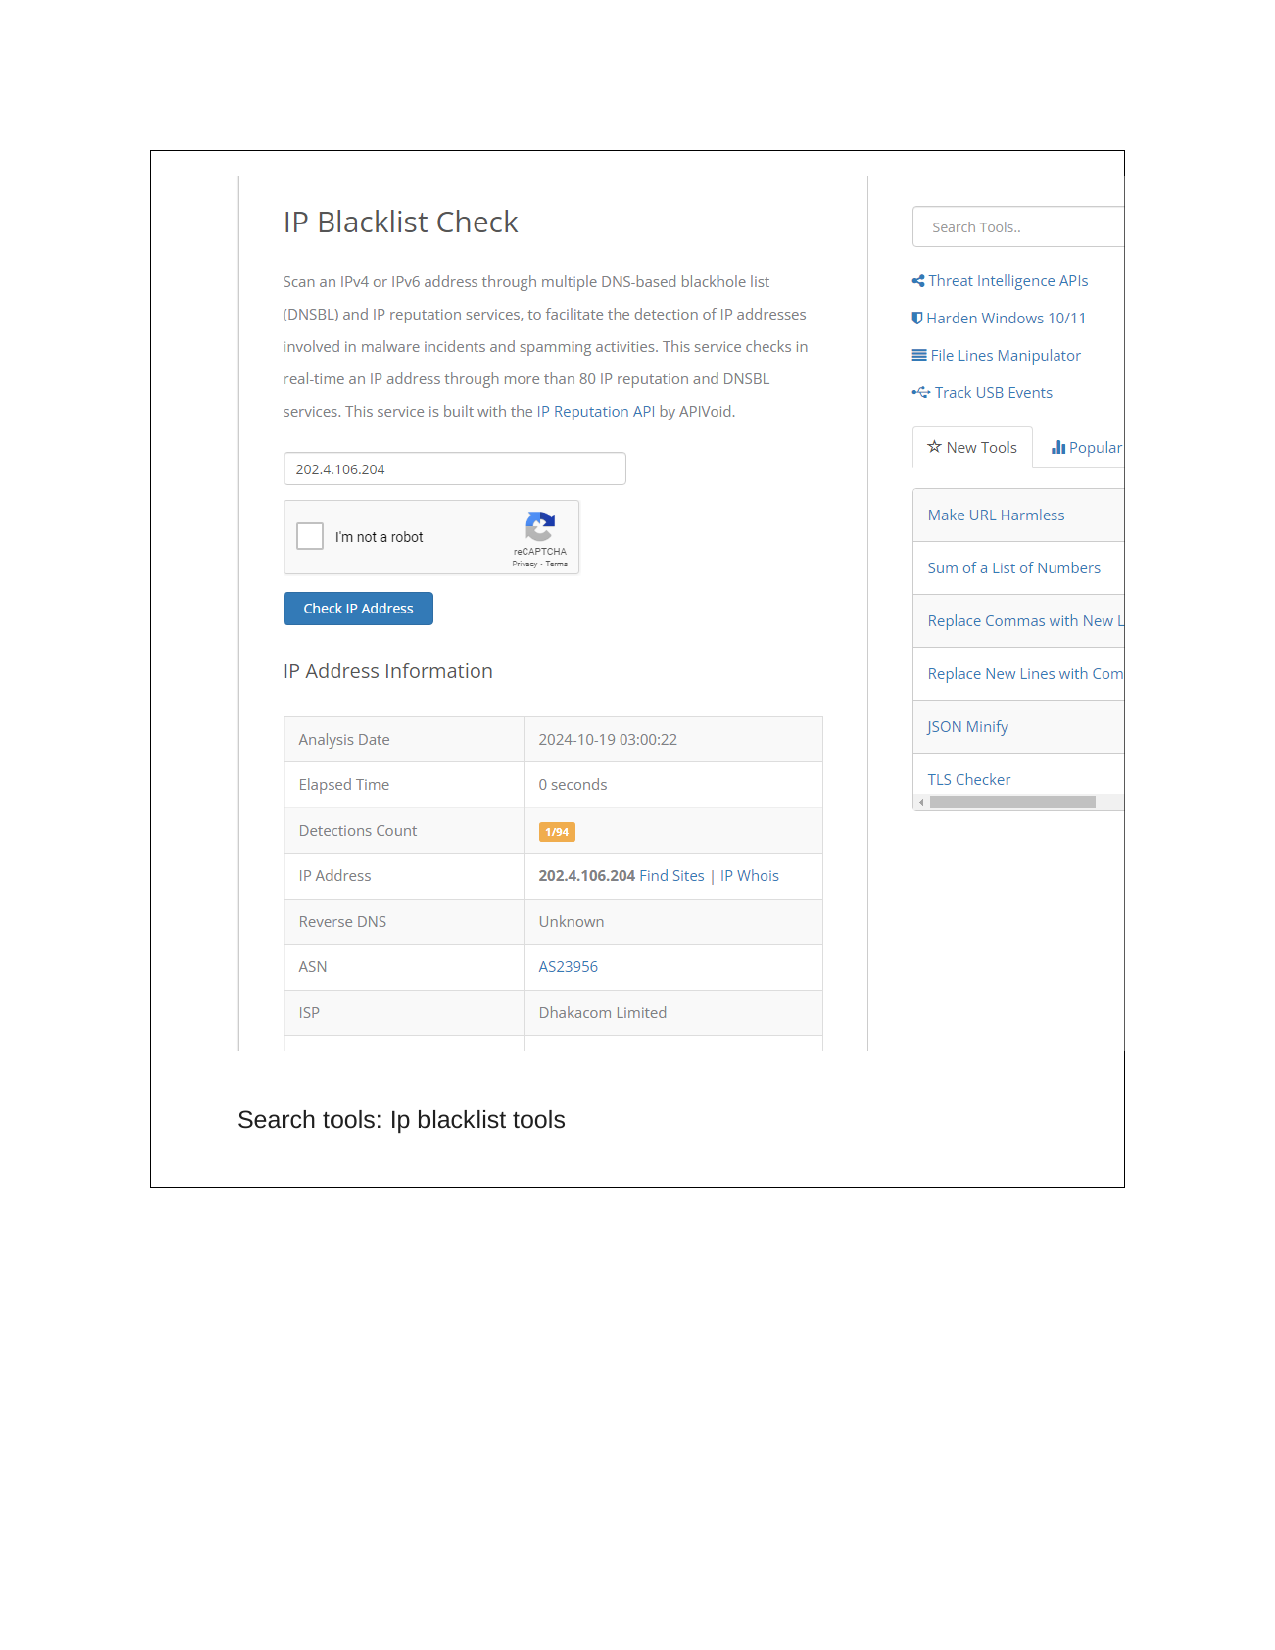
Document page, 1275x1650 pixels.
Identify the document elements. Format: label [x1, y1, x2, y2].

table_header [151, 151, 1124, 1187]
picture [236, 176, 1125, 1051]
